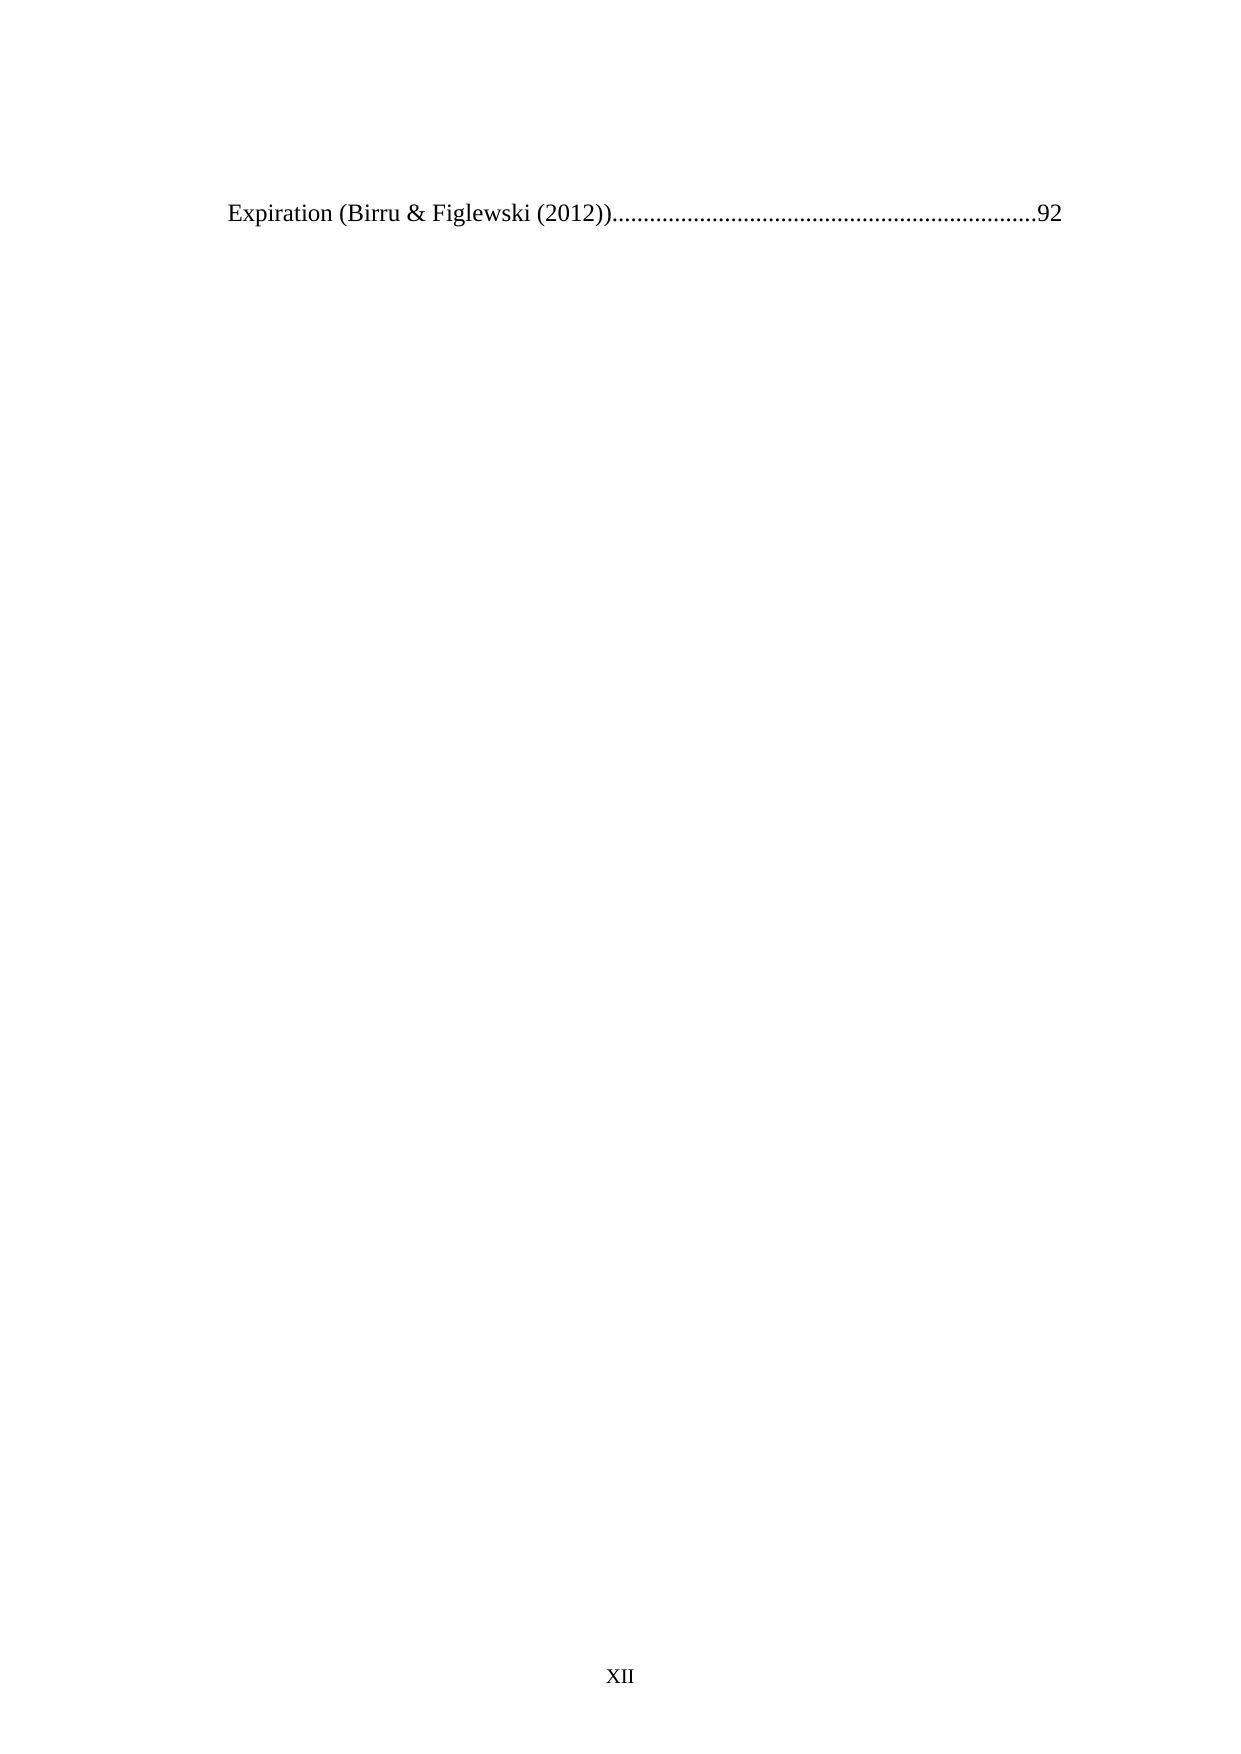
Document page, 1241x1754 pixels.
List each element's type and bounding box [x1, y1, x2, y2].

text [177, 194, 1063, 231]
